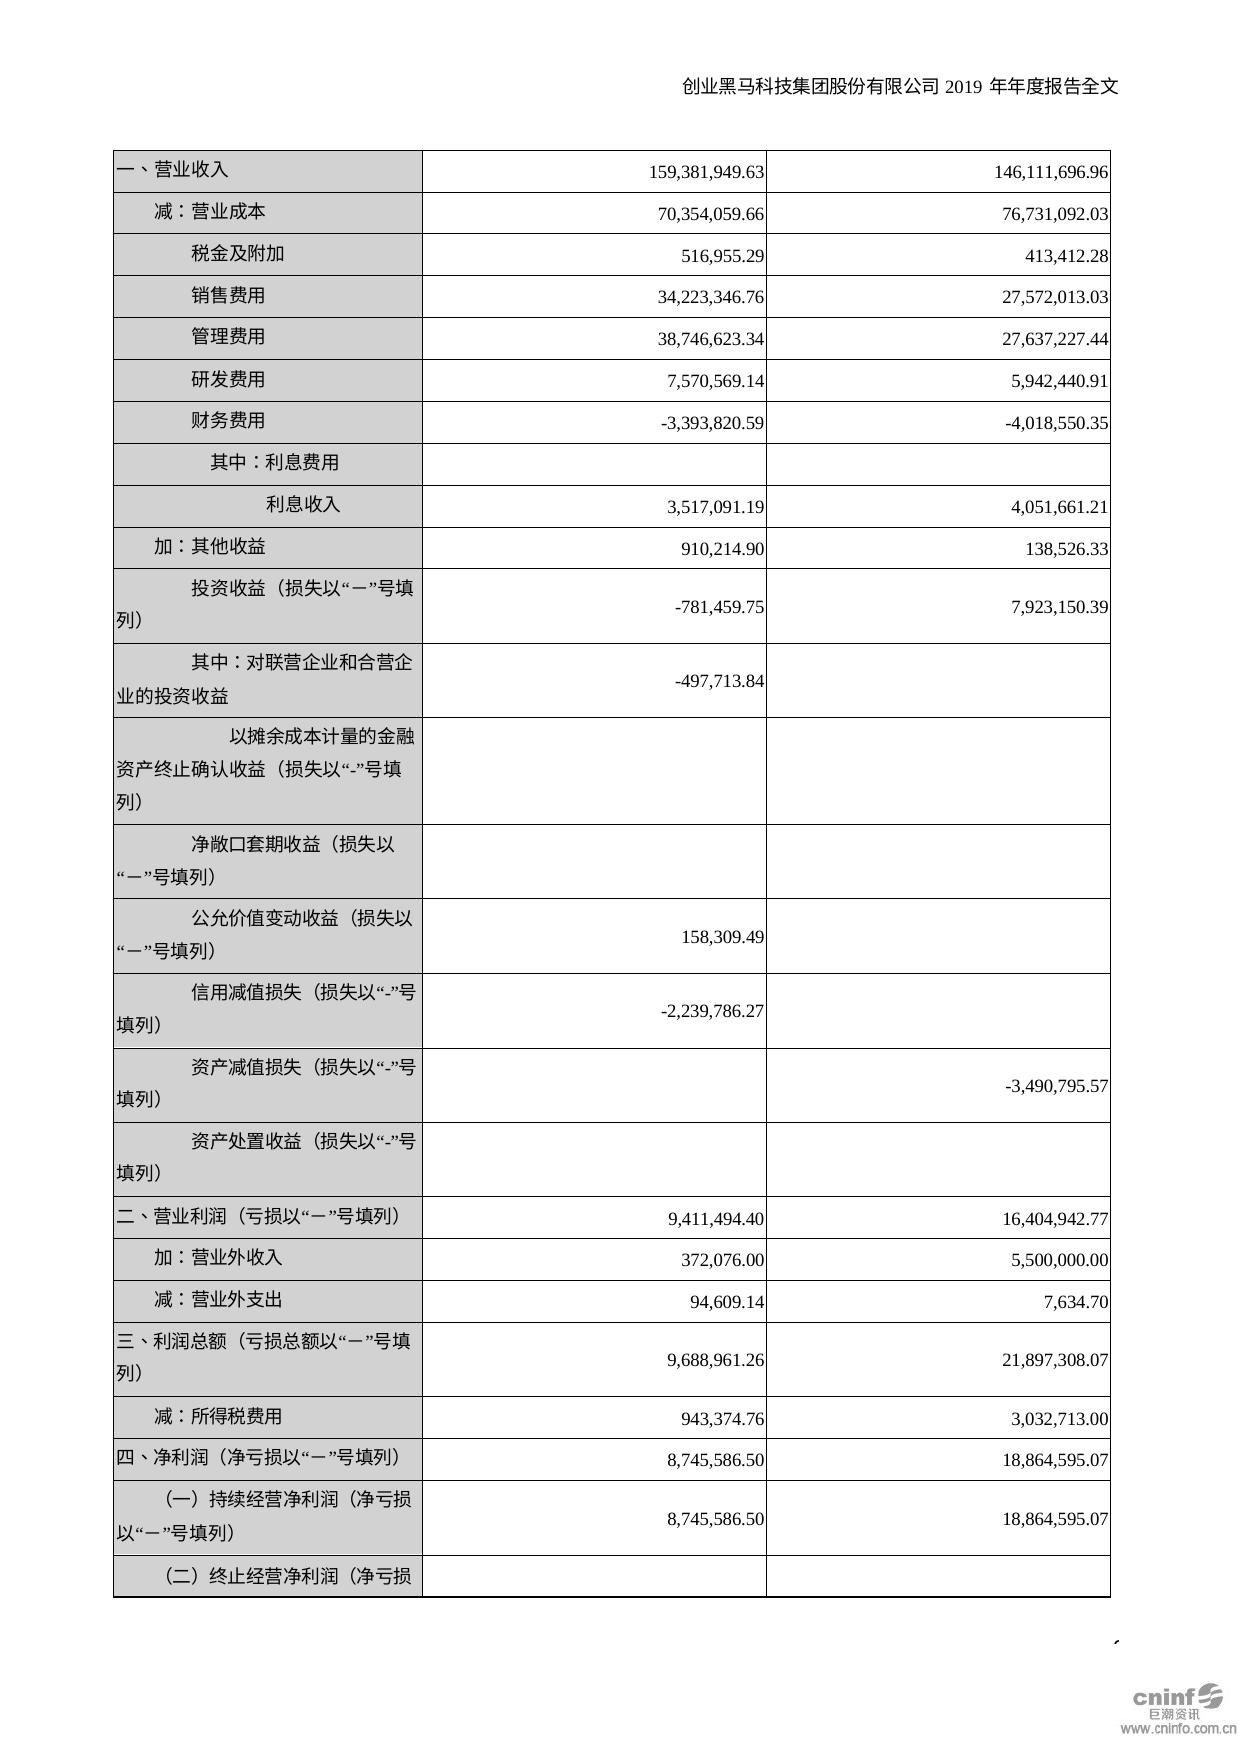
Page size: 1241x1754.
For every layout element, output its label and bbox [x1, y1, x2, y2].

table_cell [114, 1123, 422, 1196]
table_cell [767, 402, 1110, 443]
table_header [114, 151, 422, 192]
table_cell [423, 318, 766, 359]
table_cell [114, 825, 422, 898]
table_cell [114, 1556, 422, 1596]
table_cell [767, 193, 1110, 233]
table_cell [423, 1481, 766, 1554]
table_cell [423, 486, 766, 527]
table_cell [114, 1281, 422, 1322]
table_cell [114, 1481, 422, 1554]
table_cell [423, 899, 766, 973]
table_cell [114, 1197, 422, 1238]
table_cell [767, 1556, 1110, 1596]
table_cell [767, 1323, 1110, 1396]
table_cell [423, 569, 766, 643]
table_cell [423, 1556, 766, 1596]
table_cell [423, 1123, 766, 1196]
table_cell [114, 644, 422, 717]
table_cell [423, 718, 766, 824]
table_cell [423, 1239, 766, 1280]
picture [1115, 1680, 1240, 1737]
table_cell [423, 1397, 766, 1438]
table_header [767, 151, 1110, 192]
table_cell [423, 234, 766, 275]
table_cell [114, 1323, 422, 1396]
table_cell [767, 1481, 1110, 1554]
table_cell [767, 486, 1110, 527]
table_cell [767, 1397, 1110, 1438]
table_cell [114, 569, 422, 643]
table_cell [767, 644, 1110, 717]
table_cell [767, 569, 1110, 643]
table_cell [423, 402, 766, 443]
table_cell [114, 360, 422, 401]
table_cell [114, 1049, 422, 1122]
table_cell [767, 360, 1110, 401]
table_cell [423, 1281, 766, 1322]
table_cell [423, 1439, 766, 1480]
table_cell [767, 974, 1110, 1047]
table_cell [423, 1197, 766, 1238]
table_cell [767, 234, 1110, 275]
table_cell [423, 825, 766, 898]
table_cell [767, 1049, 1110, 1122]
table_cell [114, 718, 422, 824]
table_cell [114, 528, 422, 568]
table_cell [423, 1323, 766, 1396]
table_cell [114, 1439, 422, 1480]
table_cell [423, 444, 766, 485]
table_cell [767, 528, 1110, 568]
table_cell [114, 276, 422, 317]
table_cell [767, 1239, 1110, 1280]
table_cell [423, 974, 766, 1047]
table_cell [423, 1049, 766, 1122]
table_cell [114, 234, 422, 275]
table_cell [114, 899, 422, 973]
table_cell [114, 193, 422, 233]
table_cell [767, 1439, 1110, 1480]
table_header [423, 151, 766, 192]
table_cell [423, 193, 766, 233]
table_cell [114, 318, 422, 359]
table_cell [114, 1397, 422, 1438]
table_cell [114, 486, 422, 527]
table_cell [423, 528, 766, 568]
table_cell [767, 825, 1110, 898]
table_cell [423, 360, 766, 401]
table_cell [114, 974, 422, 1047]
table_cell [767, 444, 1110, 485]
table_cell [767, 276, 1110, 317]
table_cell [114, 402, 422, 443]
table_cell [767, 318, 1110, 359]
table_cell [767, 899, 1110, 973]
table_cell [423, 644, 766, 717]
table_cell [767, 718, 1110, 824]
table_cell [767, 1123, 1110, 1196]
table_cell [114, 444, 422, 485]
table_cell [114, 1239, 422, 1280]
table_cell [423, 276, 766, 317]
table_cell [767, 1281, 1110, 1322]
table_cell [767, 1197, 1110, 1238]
